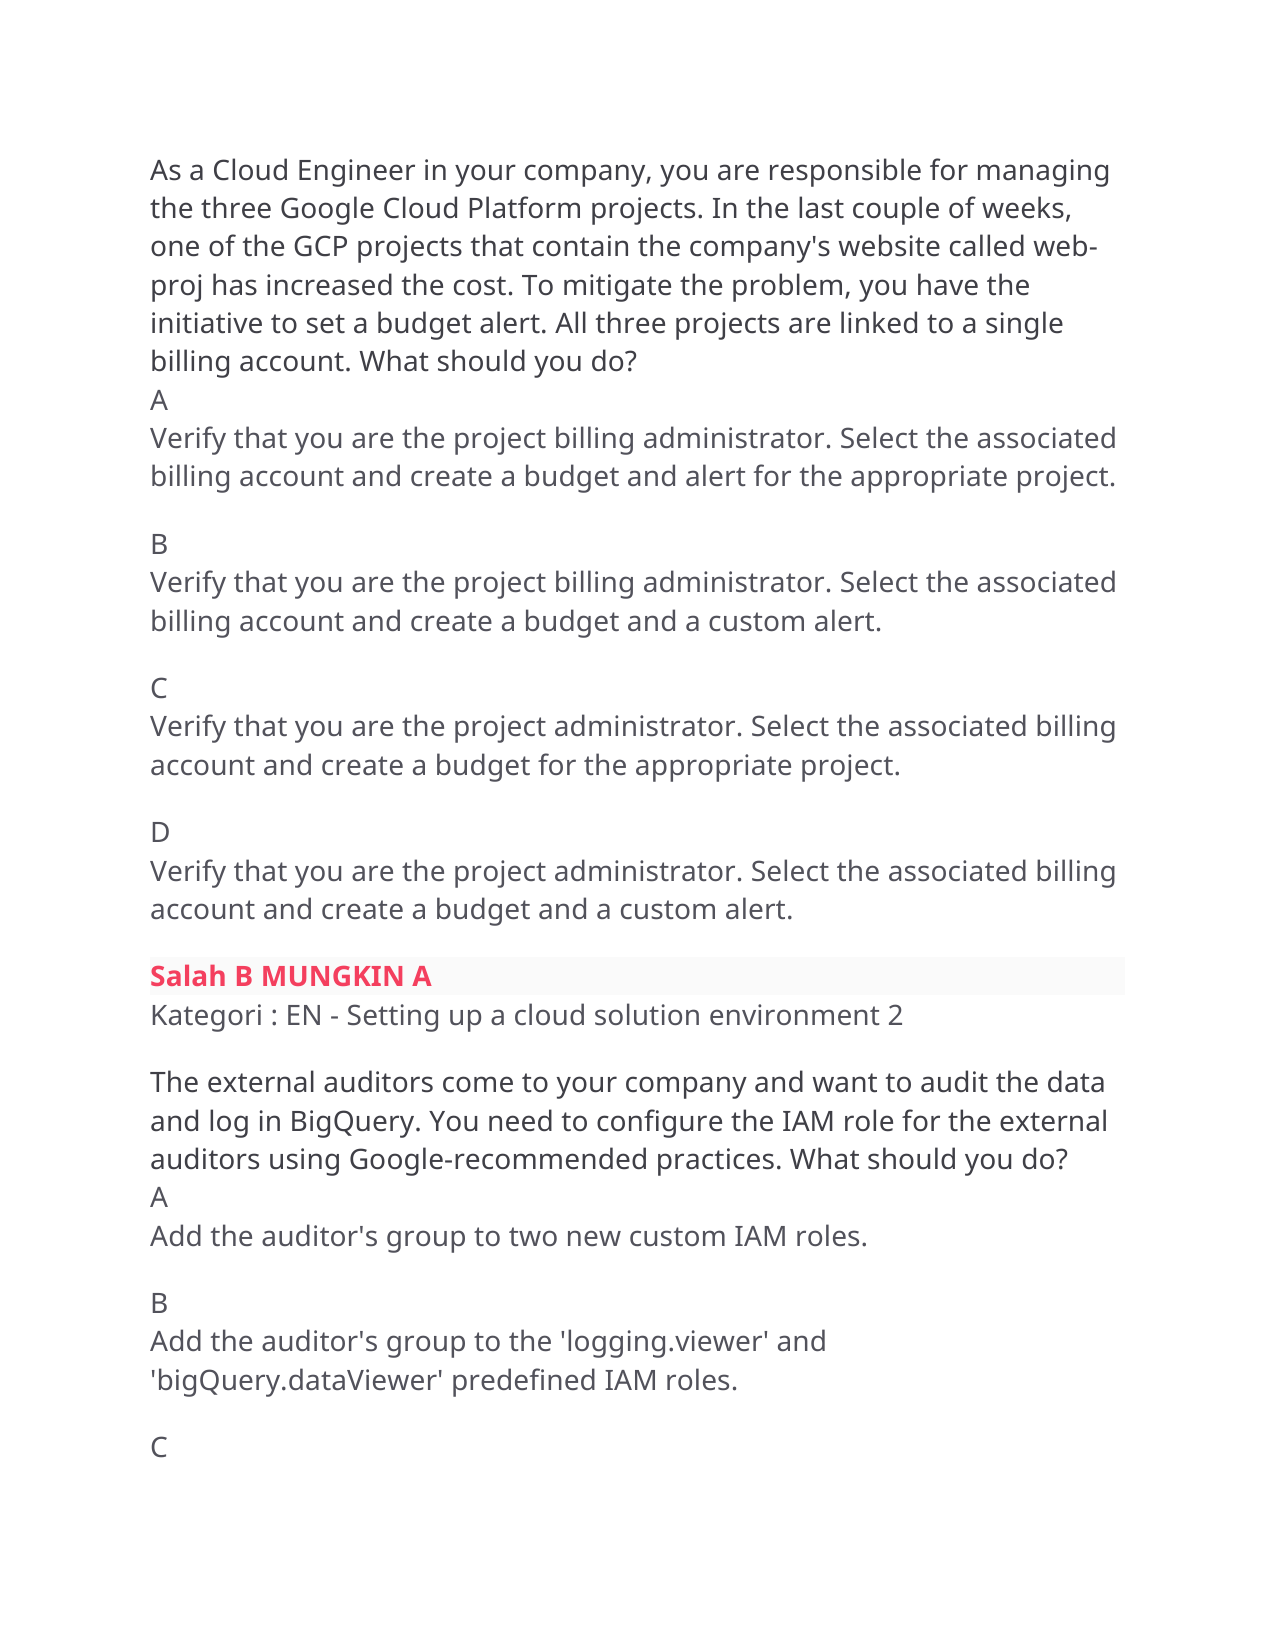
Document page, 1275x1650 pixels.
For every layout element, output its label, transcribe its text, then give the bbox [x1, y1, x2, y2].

text A [150, 380, 1125, 418]
text Add the auditor's group to two new custom IAM roles. [150, 1216, 1125, 1254]
text As a Cloud Engineer in your company, you are responsible for managing the three Google Cloud Platform projects. In the last couple of weeks, one of the GCP projects that contain the company's website called web-proj has increased the cost. To mitigate the problem, you have the initiative to set a budget alert. All three projects are linked to a single billing account. What should you do? [150, 150, 1125, 380]
text Verify that you are the project administrator. Select the associated billing account and create a budget for the appropriate project. [150, 707, 1125, 783]
text The external auditors come to your company and want to audit the data and log in BigQuery. You need to configure the IAM role for the external auditors using Google-recommended practices. What should you do? [150, 1062, 1125, 1177]
text Kategori : EN - Setting up a cloud solution environment 2 [150, 995, 1125, 1033]
text D [150, 812, 1125, 851]
text Verify that you are the project billing administrator. Select the associated billing account and create a budget and alert for the appropriate project. [150, 418, 1125, 495]
text B [150, 524, 1125, 562]
text Verify that you are the project administrator. Select the associated billing account and create a budget and a custom alert. [150, 851, 1125, 927]
text Add the auditor's group to the 'logging.viewer' and 'bigQuery.dataViewer' predefined IAM roles. [150, 1322, 1125, 1398]
text B [150, 1283, 1125, 1322]
text C [150, 668, 1125, 707]
text Salah B MUNGKIN A [150, 957, 1125, 995]
text A [150, 1177, 1125, 1216]
text Verify that you are the project billing administrator. Select the associated billing account and create a budget and a custom alert. [150, 562, 1125, 639]
text C [150, 1427, 1125, 1466]
